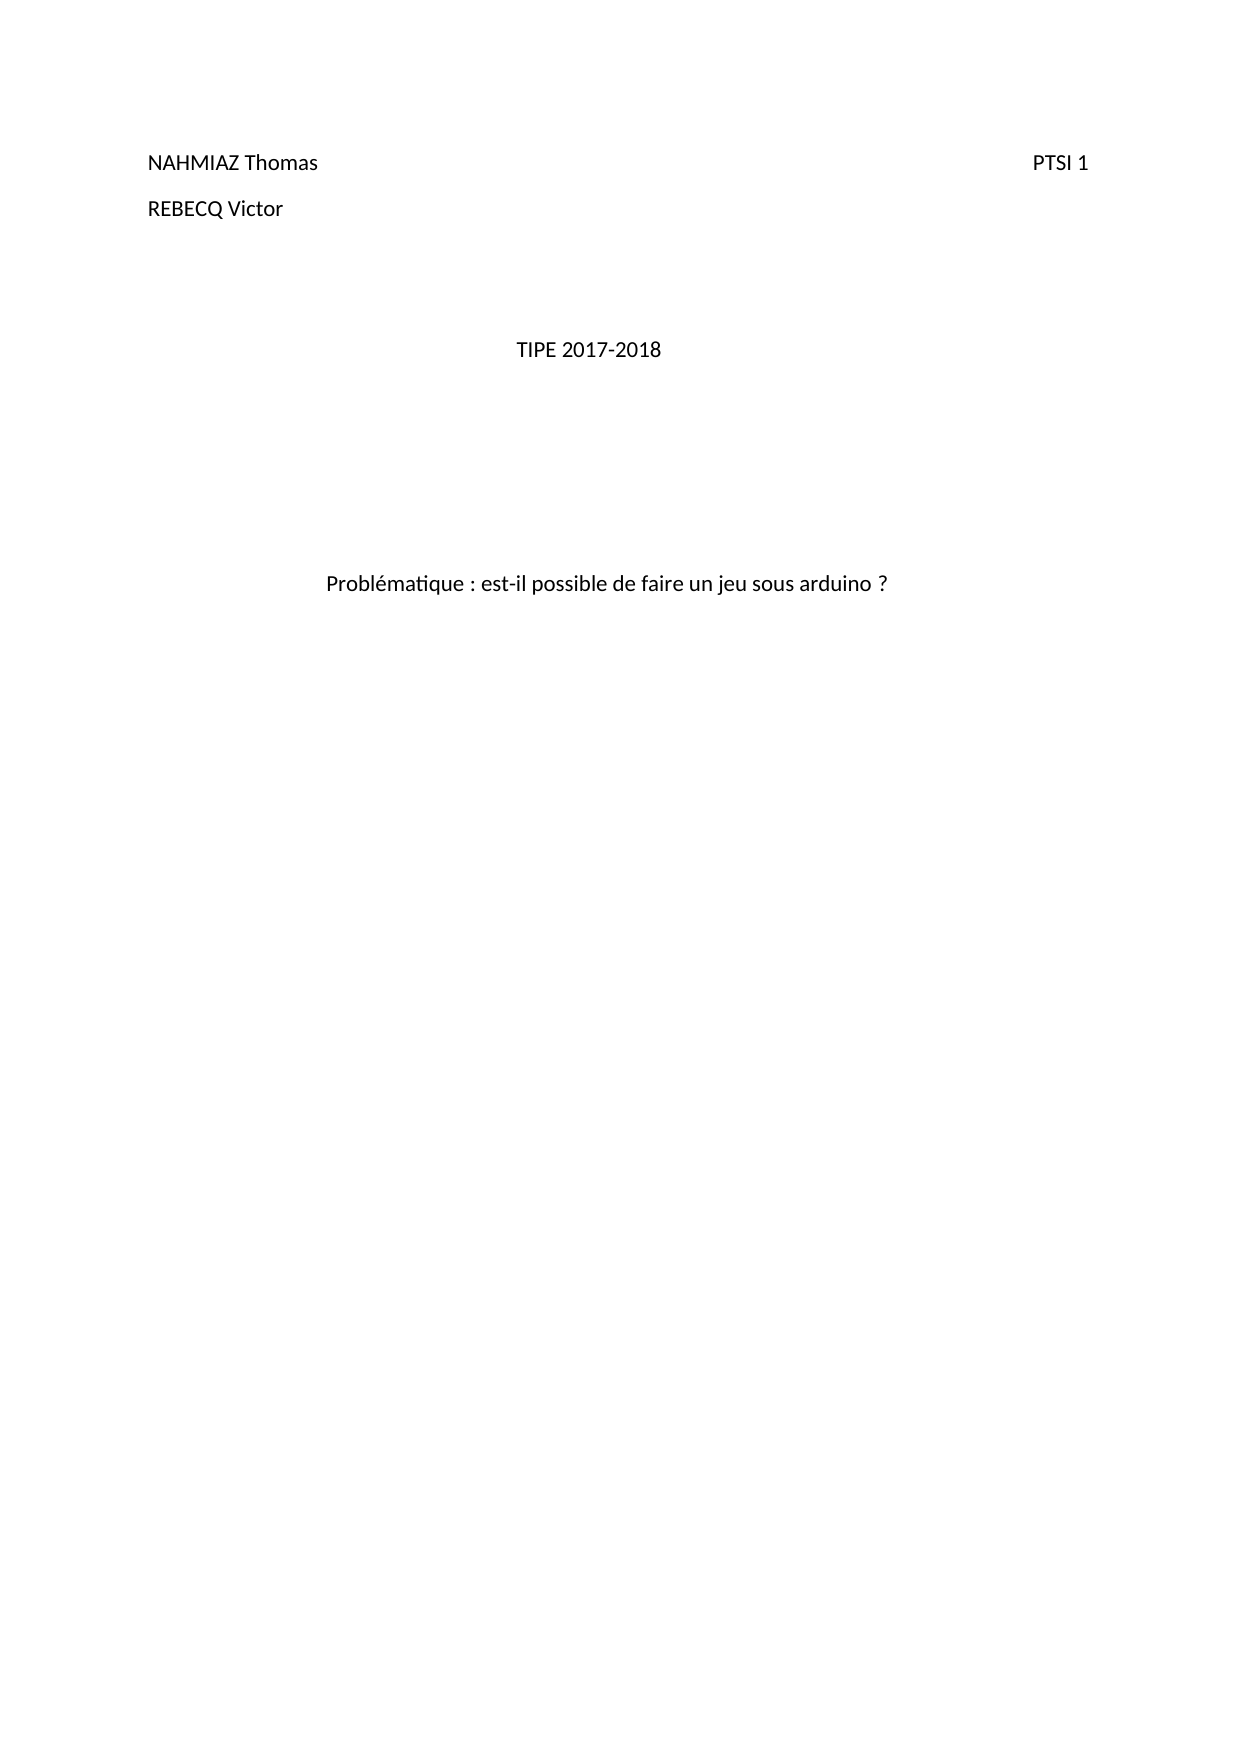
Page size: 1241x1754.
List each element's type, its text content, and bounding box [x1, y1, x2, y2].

text Problématique : est-il possible de faire un jeu sous arduino ? [295, 569, 1093, 597]
text NAHMIAZ Thomas PTSI 1 [148, 148, 1093, 176]
text REBECQ Victor [148, 194, 1093, 222]
text TIPE 2017-2018 [443, 335, 1093, 363]
